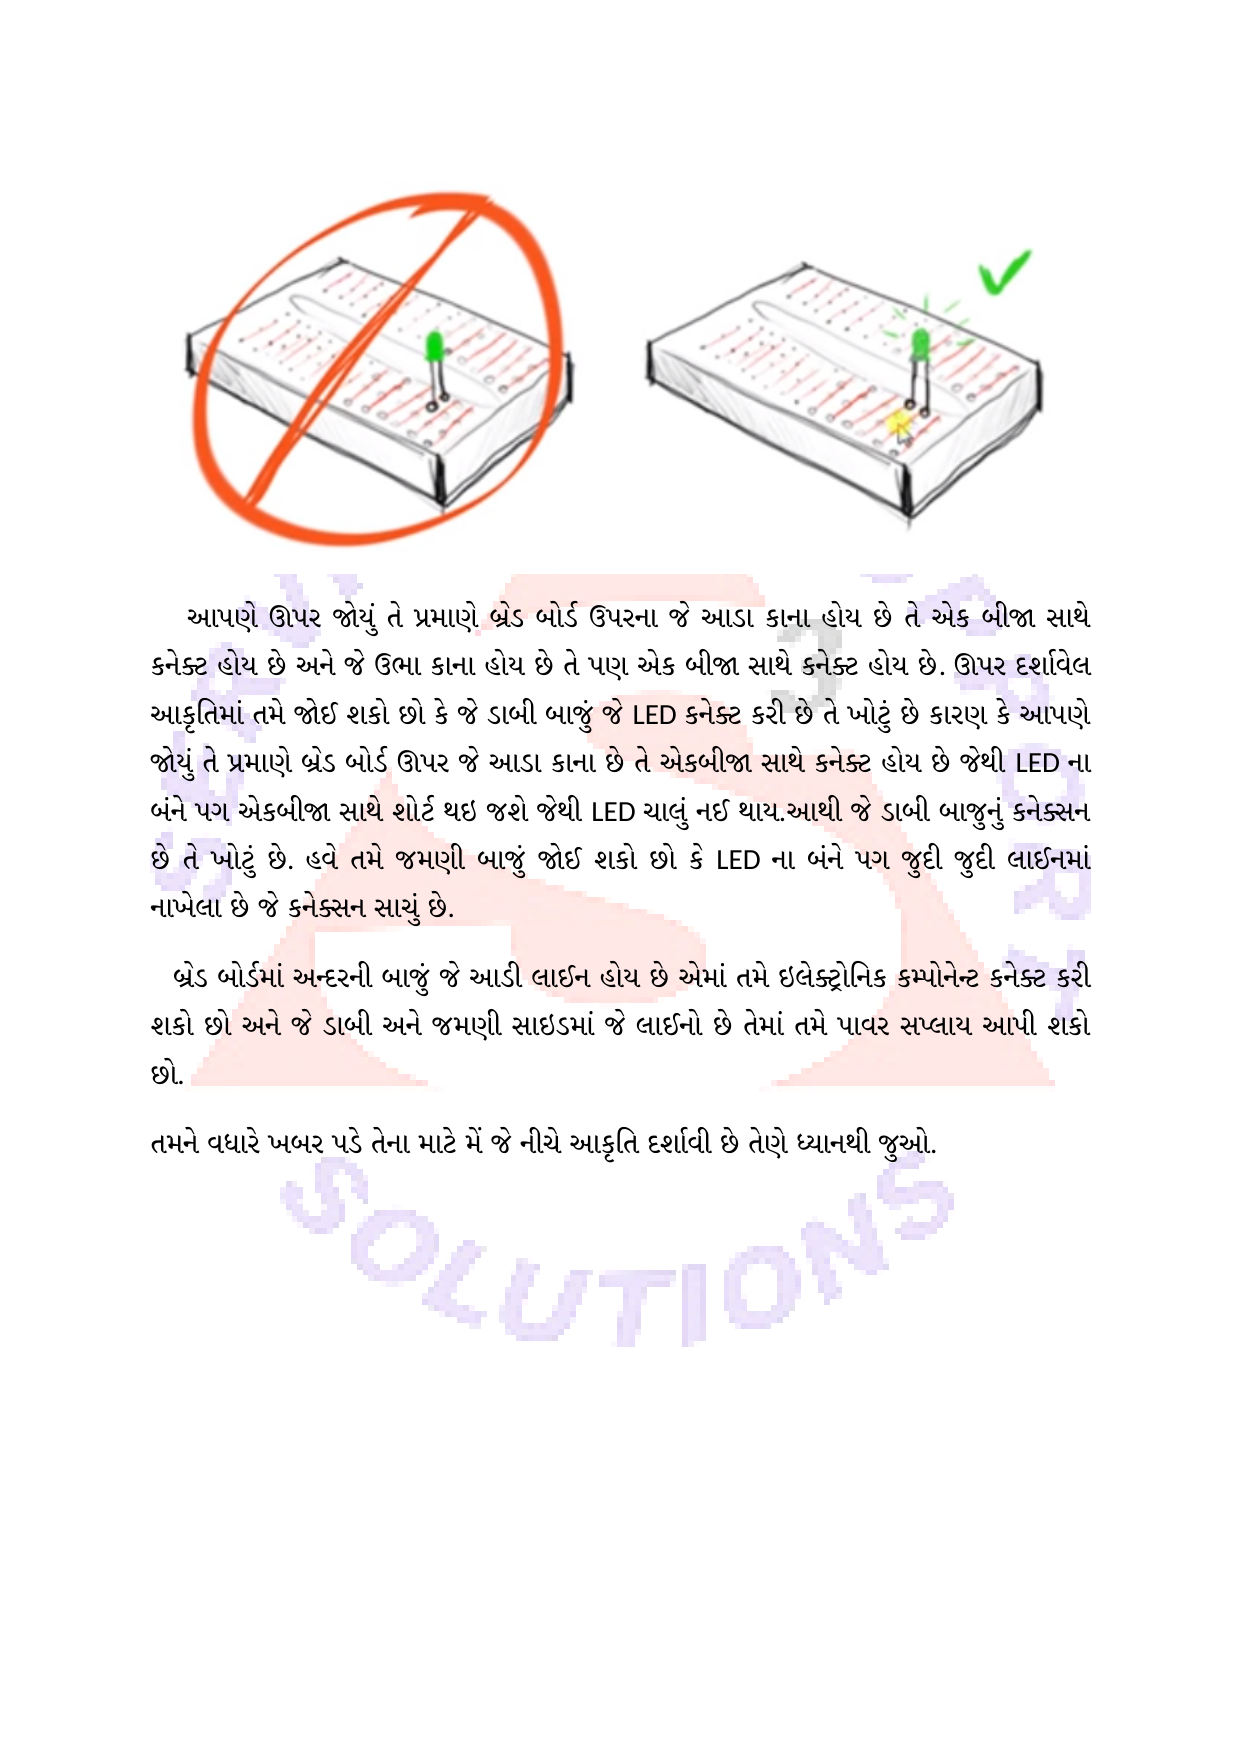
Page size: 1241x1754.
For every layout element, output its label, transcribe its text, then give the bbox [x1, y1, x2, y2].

picture [150, 150, 1091, 574]
text તમને વધારે ખબર પડે તેના માટે મેં જે નીચે આકૃતિ દર્શાવી છે તેણે ધ્યાનથી જુઓ. [150, 1124, 1090, 1166]
text આપણે ઊપર જોયું તે પ્રમાણે બ્રેડ બોર્ડ ઉપરના જે આડા કાના હોય છે તે એક બીજા સાથે કનેક્ટ હોય છે અને જે ઉભા કાના હોય છે તે પણ એક બીજા સાથે કનેક્ટ હોય છે. ઊપર દર્શાવેલ આકૃતિમાં તમે જોઈ શકો છો કે જે ડાબી બાજું જે LED કનેક્ટ કરી છે તે ખોટું છે કારણ કે આપણે જોયું તે પ્રમાણે બ્રેડ બોર્ડ ઊપર જે આડા કાના છે તે એકબીજા સાથે કનેક્ટ હોય છે જેથી LED ના બંને પગ એકબીજા સાથે શોર્ટ થઇ જશે જેથી LED ચાલું નઈ થાય.આથી જે ડાબી બાજુનું કનેક્સન છે તે ખોટું છે. હવે તમે જમણી બાજું જોઈ શકો છો કે LED ના બંને પગ જુદી જુદી લાઈનમાં નાખેલા છે જે કનેક્સન સાચું છે. [150, 598, 1090, 931]
text બ્રેડ બોર્ડમાં અન્દરની બાજું જે આડી લાઈન હોય છે એમાં તમે ઇલેક્ટ્રોનિક કમ્પોનેન્ટ કનેક્ટ કરી શકો છો અને જે ડાબી અને જમણી સાઇડમાં જે લાઈનો છે તેમાં તમે પાવર સપ્લાય આપી શકો છો. [150, 958, 1090, 1097]
